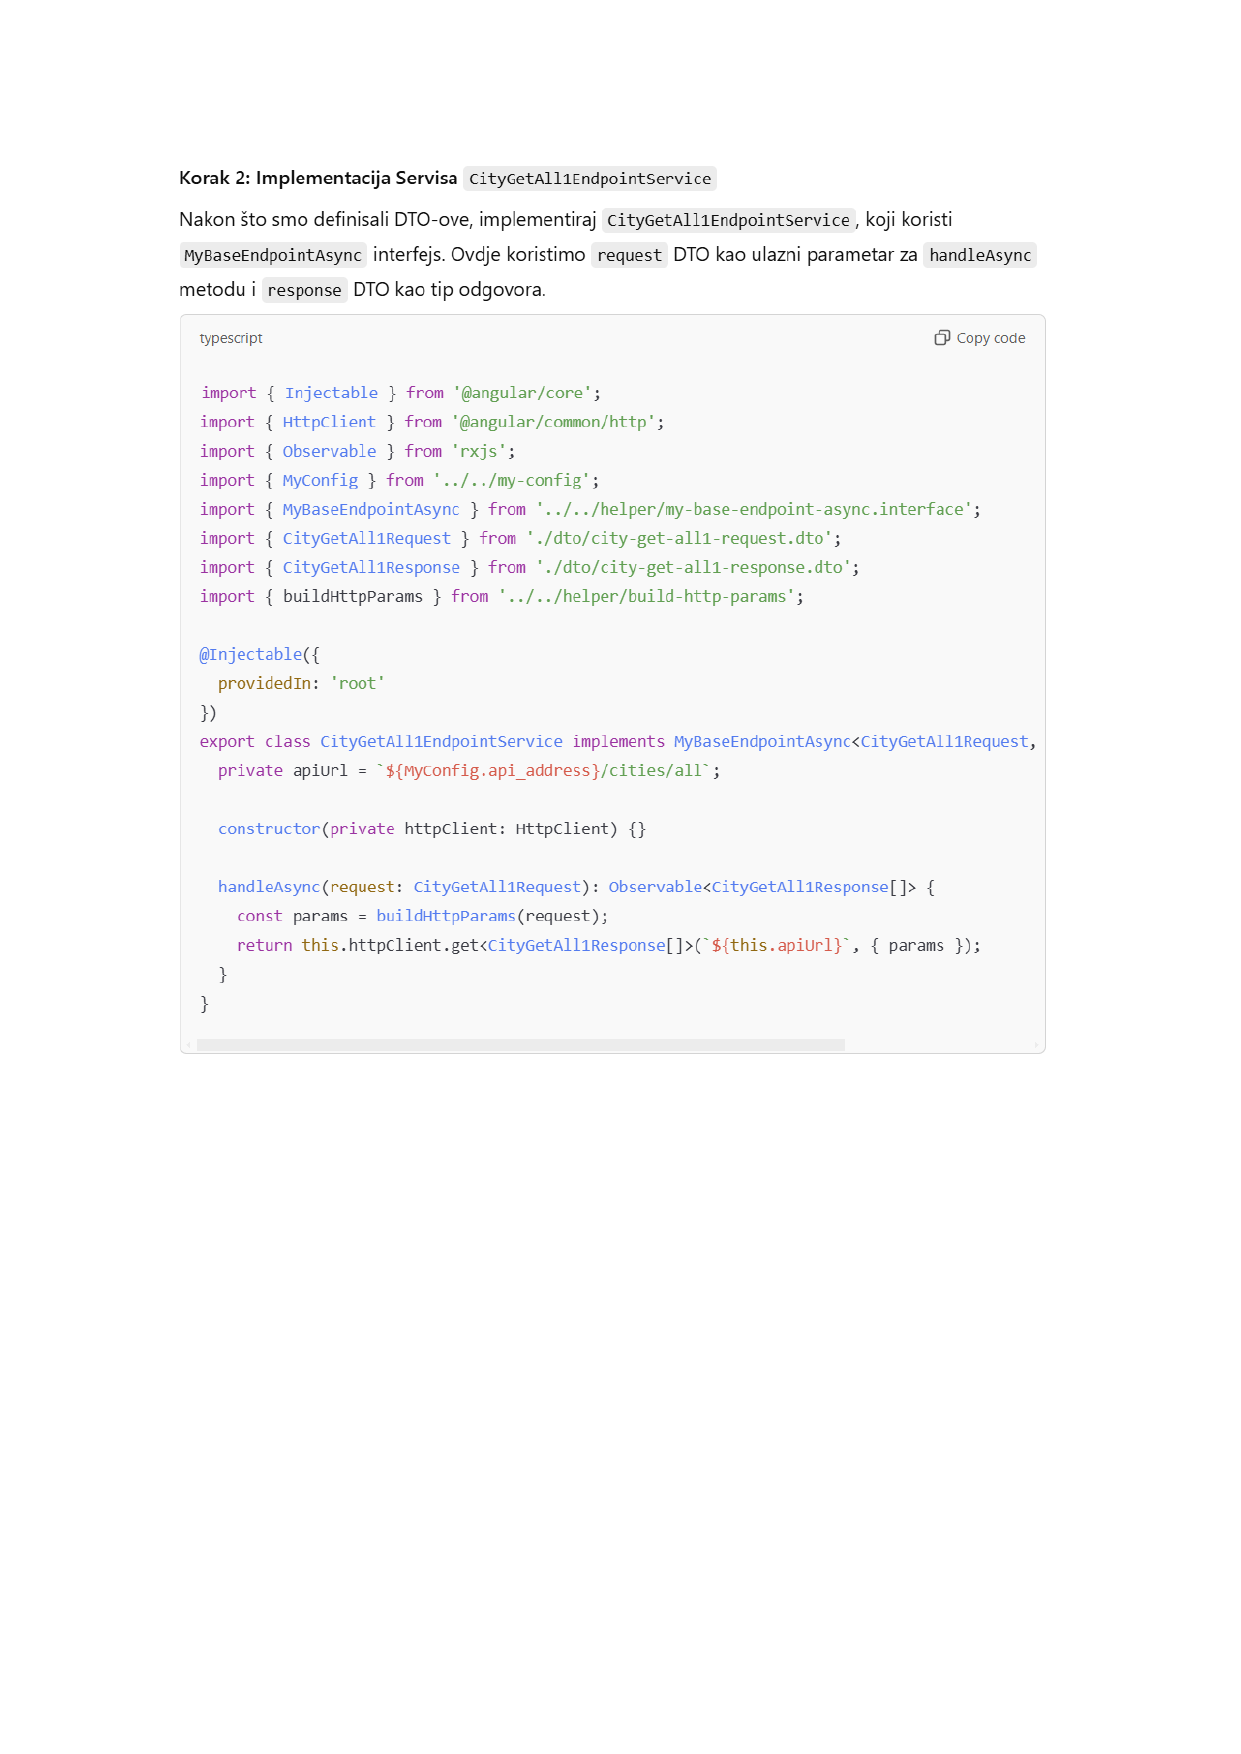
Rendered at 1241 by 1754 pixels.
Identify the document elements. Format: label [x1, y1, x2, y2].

picture [150, 150, 1091, 1075]
